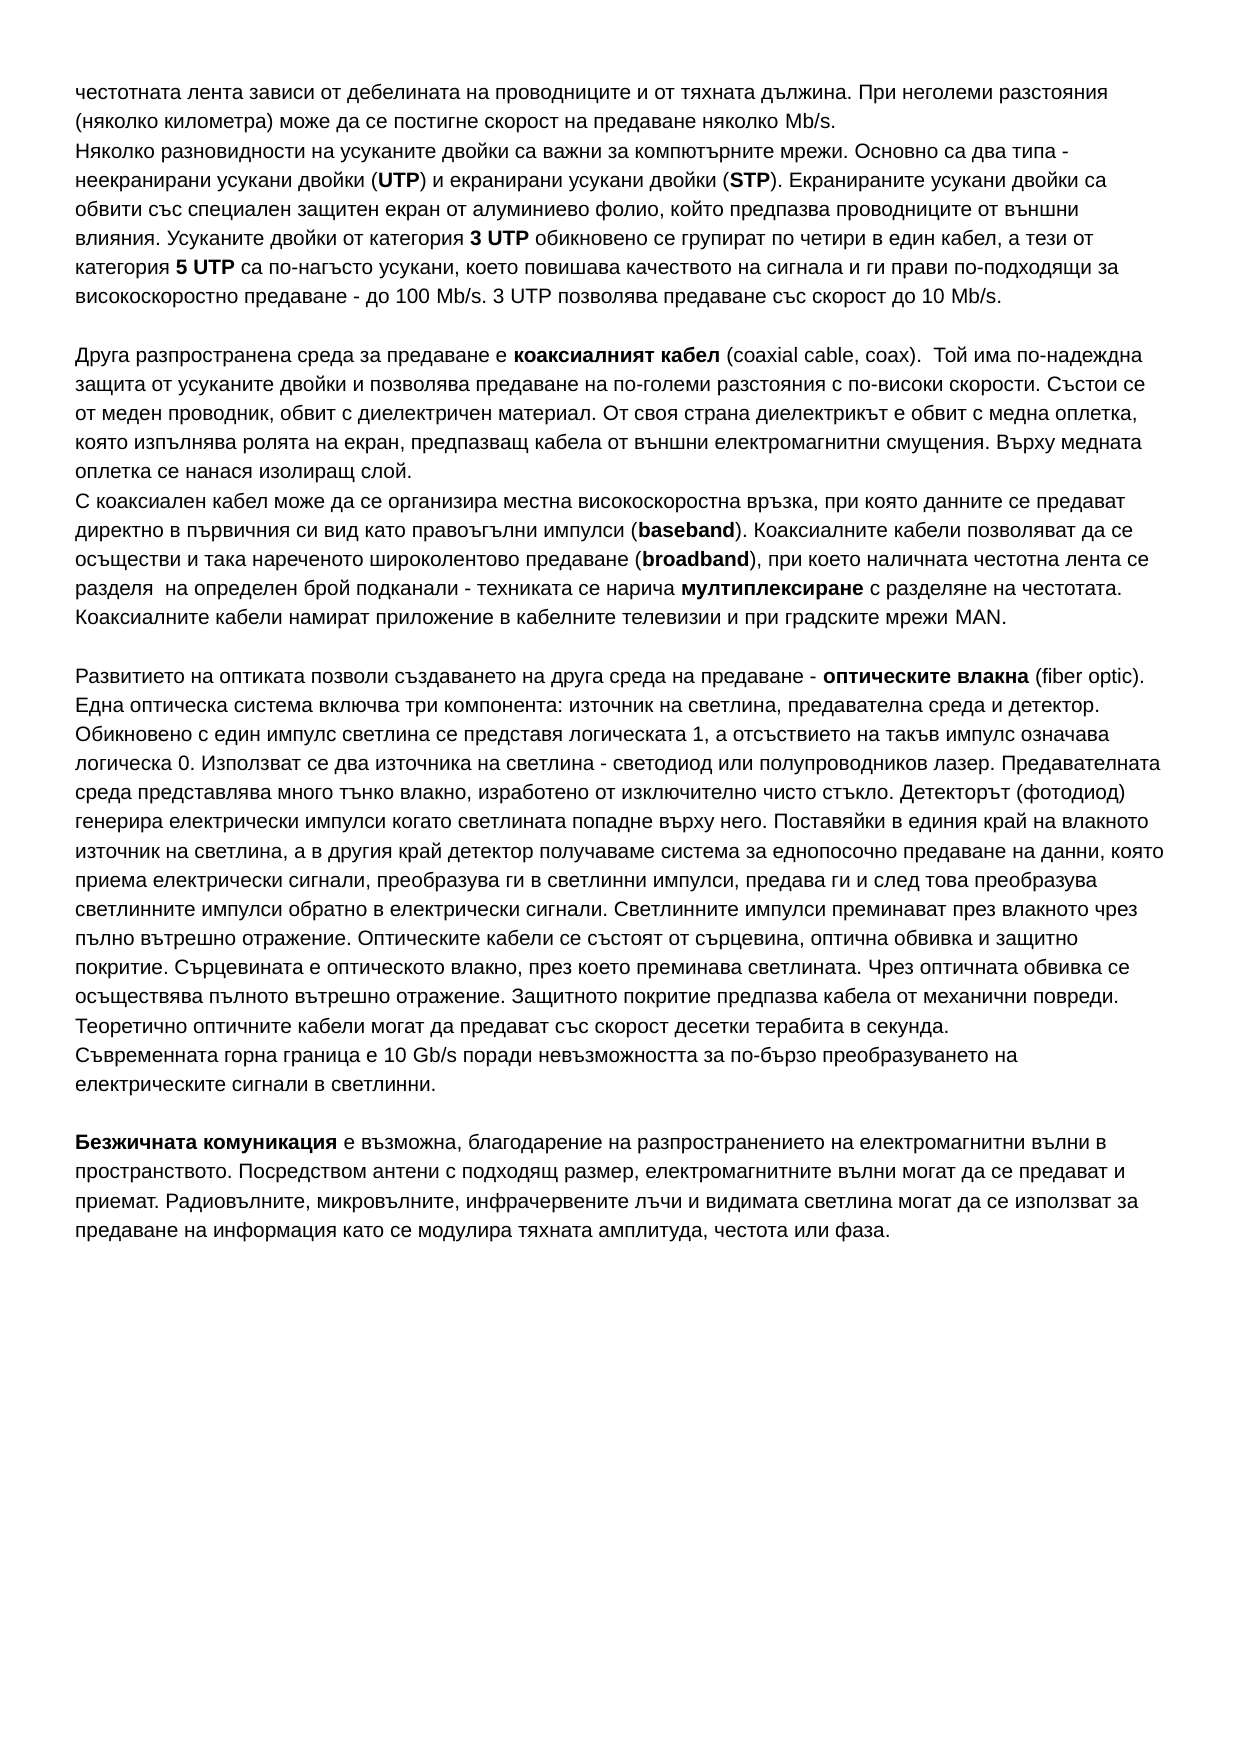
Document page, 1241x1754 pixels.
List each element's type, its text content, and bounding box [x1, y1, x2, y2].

text Теоретично оптичните кабели могат да предават със скорост десетки терабита в секунда. [75, 1008, 1165, 1037]
text Няколко разновидности на усуканите двойки са важни за компютърните мрежи. Основно са два типа - неекранирани усукани двойки (UTP) и екранирани усукани двойки (STP). Екранираните усукани двойки са обвити със специален защитен екран от алуминиево фолио, който предпазва проводниците от външни влияния. Усуканите двойки от категория 3 UTP обикновено се групират по четири в един кабел, а тези от категория 5 UTP са по-нагъсто усукани, което повишава качеството на сигнала и ги прави по-подходящи за високоскоростно предаване - до 100 Mb/s. 3 UTP позволява предаване със скорост до 10 Mb/s. [75, 133, 1165, 308]
text С коаксиален кабел може да се организира местна високоскоростна връзка, при която данните се предават директно в първичния си вид като правоъгълни импулси (baseband). Коаксиалните кабели позволяват да се осъществи и така нареченото широколентово предаване (broadband), при което наличната честотна лента се разделя на определен брой подканали - техниката се нарича мултиплексиране с разделяне на честотата. Коаксиалните кабели намират приложение в кабелните телевизии и при градските мрежи MAN. [75, 483, 1165, 629]
text Безжичната комуникация е възможна, благодарение на разпространението на електромагнитни вълни в пространството. Посредством антени с подходящ размер, електромагнитните вълни могат да се предават и приемат. Радиовълните, микровълните, инфрачервените лъчи и видимата светлина могат да се използват за предаване на информация като се модулира тяхната амплитуда, честота или фаза. [75, 1125, 1165, 1242]
text Съвременната горна граница е 10 Gb/s поради невъзможността за по-бързо преобразуването на електрическите сигнали в светлинни. [75, 1037, 1165, 1096]
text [75, 75, 1165, 133]
text Развитието на оптиката позволи създаването на друга среда на предаване - оптическите влакна (fiber optic). Една оптическа система включва три компонента: източник на светлина, предавателна среда и детектор. Обикновено с един импулс светлина се представя логическата 1, а отсъствието на такъв импулс означава логическа 0. Използват се два източника на светлина - светодиод или полупроводников лазер. Предавателната среда представлява много тънко влакно, изработено от изключително чисто стъкло. Детекторът (фотодиод) генерира електрически импулси когато светлината попадне върху него. Поставяйки в единия край на влакното източник на светлина, а в другия край детектор получаваме система за еднопосочно предаване на данни, която приема електрически сигнали, преобразува ги в светлинни импулси, предава ги и след това преобразува светлинните импулси обратно в електрически сигнали. Светлинните импулси преминават през влакното чрез пълно вътрешно отражение. Оптическите кабели се състоят от сърцевина, оптична обвивка и защитно покритие. Сърцевината е оптическото влакно, през което преминава светлината. Чрез оптичната обвивка се осъществява пълното вътрешно отражение. Защитното покритие предпазва кабела от механични повреди. [75, 658, 1165, 1008]
text Друга разпространена среда за предаване е коаксиалният кабел (coaxial cable, coax). Той има по-надеждна защита от усуканите двойки и позволява предаване на по-големи разстояния с по-високи скорости. Състои се от меден проводник, обвит с диелектричен материал. От своя страна диелектрикът е обвит с медна оплетка, която изпълнява ролята на екран, предпазващ кабела от външни електромагнитни смущения. Върху медната оплетка се нанася изолиращ слой. [75, 337, 1165, 483]
